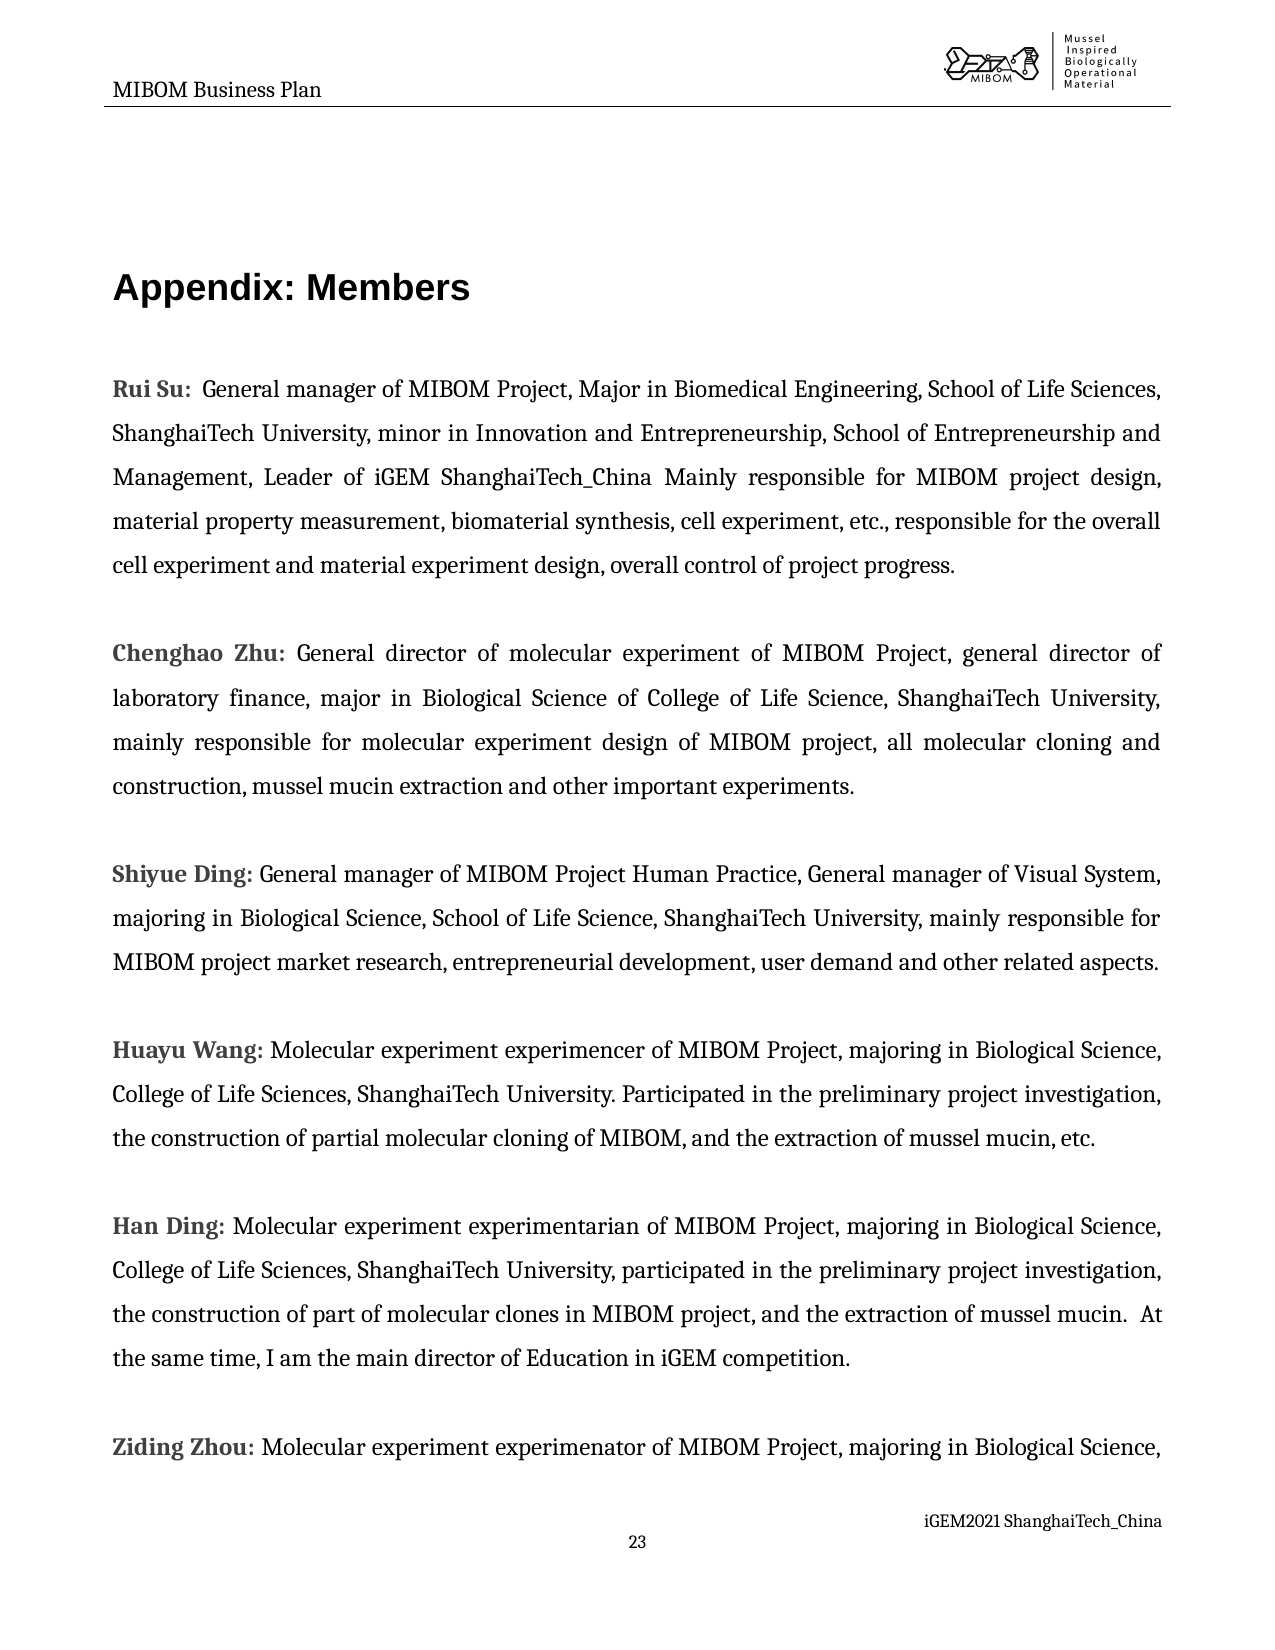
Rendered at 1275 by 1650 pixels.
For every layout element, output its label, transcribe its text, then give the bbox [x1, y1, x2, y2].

text Huayu Wang: Molecular experiment experimencer of MIBOM Project, majoring in Biological Science, College of Life Sciences, ShanghaiTech University. Participated in the preliminary project investigation, the construction of partial molecular cloning of MIBOM, and the extraction of mussel mucin, etc. [112, 1028, 1162, 1161]
subtitle Appendix: Members [112, 265, 1162, 309]
text Shiyue Ding: General manager of MIBOM Project Human Practice, General manager of Visual System, majoring in Biological Science, School of Life Science, ShanghaiTech University, mainly responsible for MIBOM project market research, entrepreneurial development, user demand and other related aspects. [112, 852, 1162, 984]
picture [941, 30, 1139, 92]
text Chenghao Zhu: General director of molecular experiment of MIBOM Project, general director of laboratory finance, major in Biological Science of College of Life Science, ShanghaiTech University, mainly responsible for molecular experiment design of MIBOM project, all molecular cloning and construction, mussel mucin extraction and other important experiments. [112, 632, 1162, 808]
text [112, 1425, 1162, 1469]
text Han Ding: Molecular experiment experimentarian of MIBOM Project, majoring in Biological Science, College of Life Sciences, ShanghaiTech University, participated in the preliminary project investigation, the construction of part of molecular clones in MIBOM project, and the extraction of mussel mucin. At the same time, I am the main director of Education in iGEM competition. [112, 1204, 1162, 1381]
text Rui Su: General manager of MIBOM Project, Major in Biomedical Engineering, School of Life Sciences, ShanghaiTech University, minor in Innovation and Entrepreneurship, School of Entrepreneurship and Management, Leader of iGEM ShanghaiTech_China Mainly responsible for MIBOM project design, material property measurement, biomaterial synthesis, cell experiment, etc., responsible for the overall cell experiment and material experiment design, overall control of project progress. [112, 367, 1162, 588]
